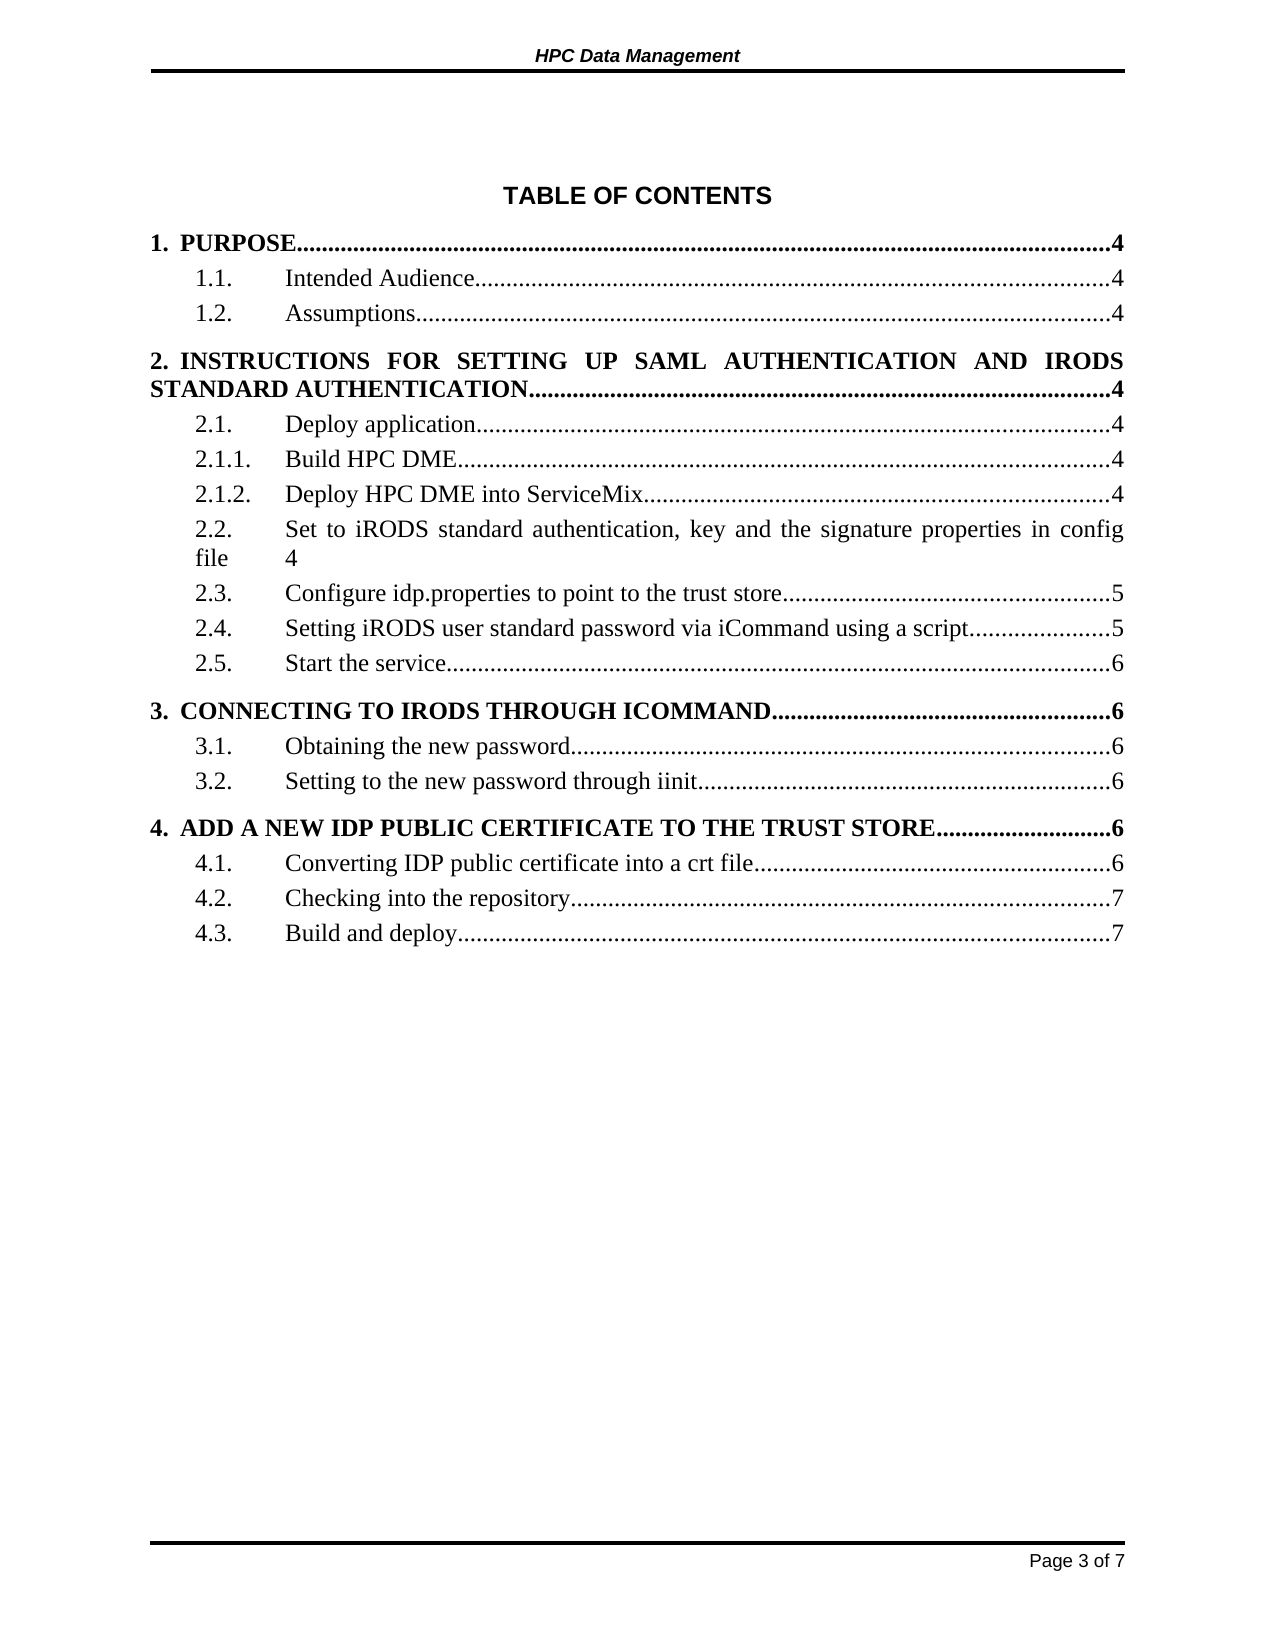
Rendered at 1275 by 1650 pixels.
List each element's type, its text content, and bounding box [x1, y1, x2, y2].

text 4.2. Checking into the repository 7 [195, 883, 1125, 912]
text 2.1.2. Deploy HPC DME into ServiceMix 4 [195, 479, 1125, 508]
text 2. Instructions for setting up SAML authentication and iRODS Standard authentication 4 [150, 346, 1125, 403]
text 4. Add a new IDP public certificate to the trust store 6 [150, 813, 1125, 842]
text 2.1. Deploy application 4 [195, 409, 1125, 438]
text 3.2. Setting to the new password through iinit 6 [195, 766, 1125, 794]
text 3. Connecting to iRODS through iCommand 6 [150, 696, 1125, 724]
text 2.2. Set to iRODS standard authentication, key and the signature properties in config file 4 [195, 514, 1125, 572]
text 2.1.1. Build HPC DME 4 [195, 444, 1125, 473]
text 3.1. Obtaining the new password 6 [195, 731, 1125, 759]
text 4.1. Converting IDP public certificate into a crt file 6 [195, 848, 1125, 877]
text 2.4. Setting iRODS user standard password via iCommand using a script 5 [195, 613, 1125, 642]
text 2.3. Configure idp.properties to point to the trust store 5 [195, 578, 1125, 607]
text 4.3. Build and deploy 7 [195, 918, 1125, 947]
text 1.2. Assumptions 4 [195, 298, 1125, 327]
text 1. Purpose 4 [150, 228, 1125, 257]
text 1.1. Intended Audience 4 [195, 263, 1125, 292]
title TABLE OF CONTENTS [150, 181, 1125, 209]
text 2.5. Start the service 6 [195, 648, 1125, 677]
